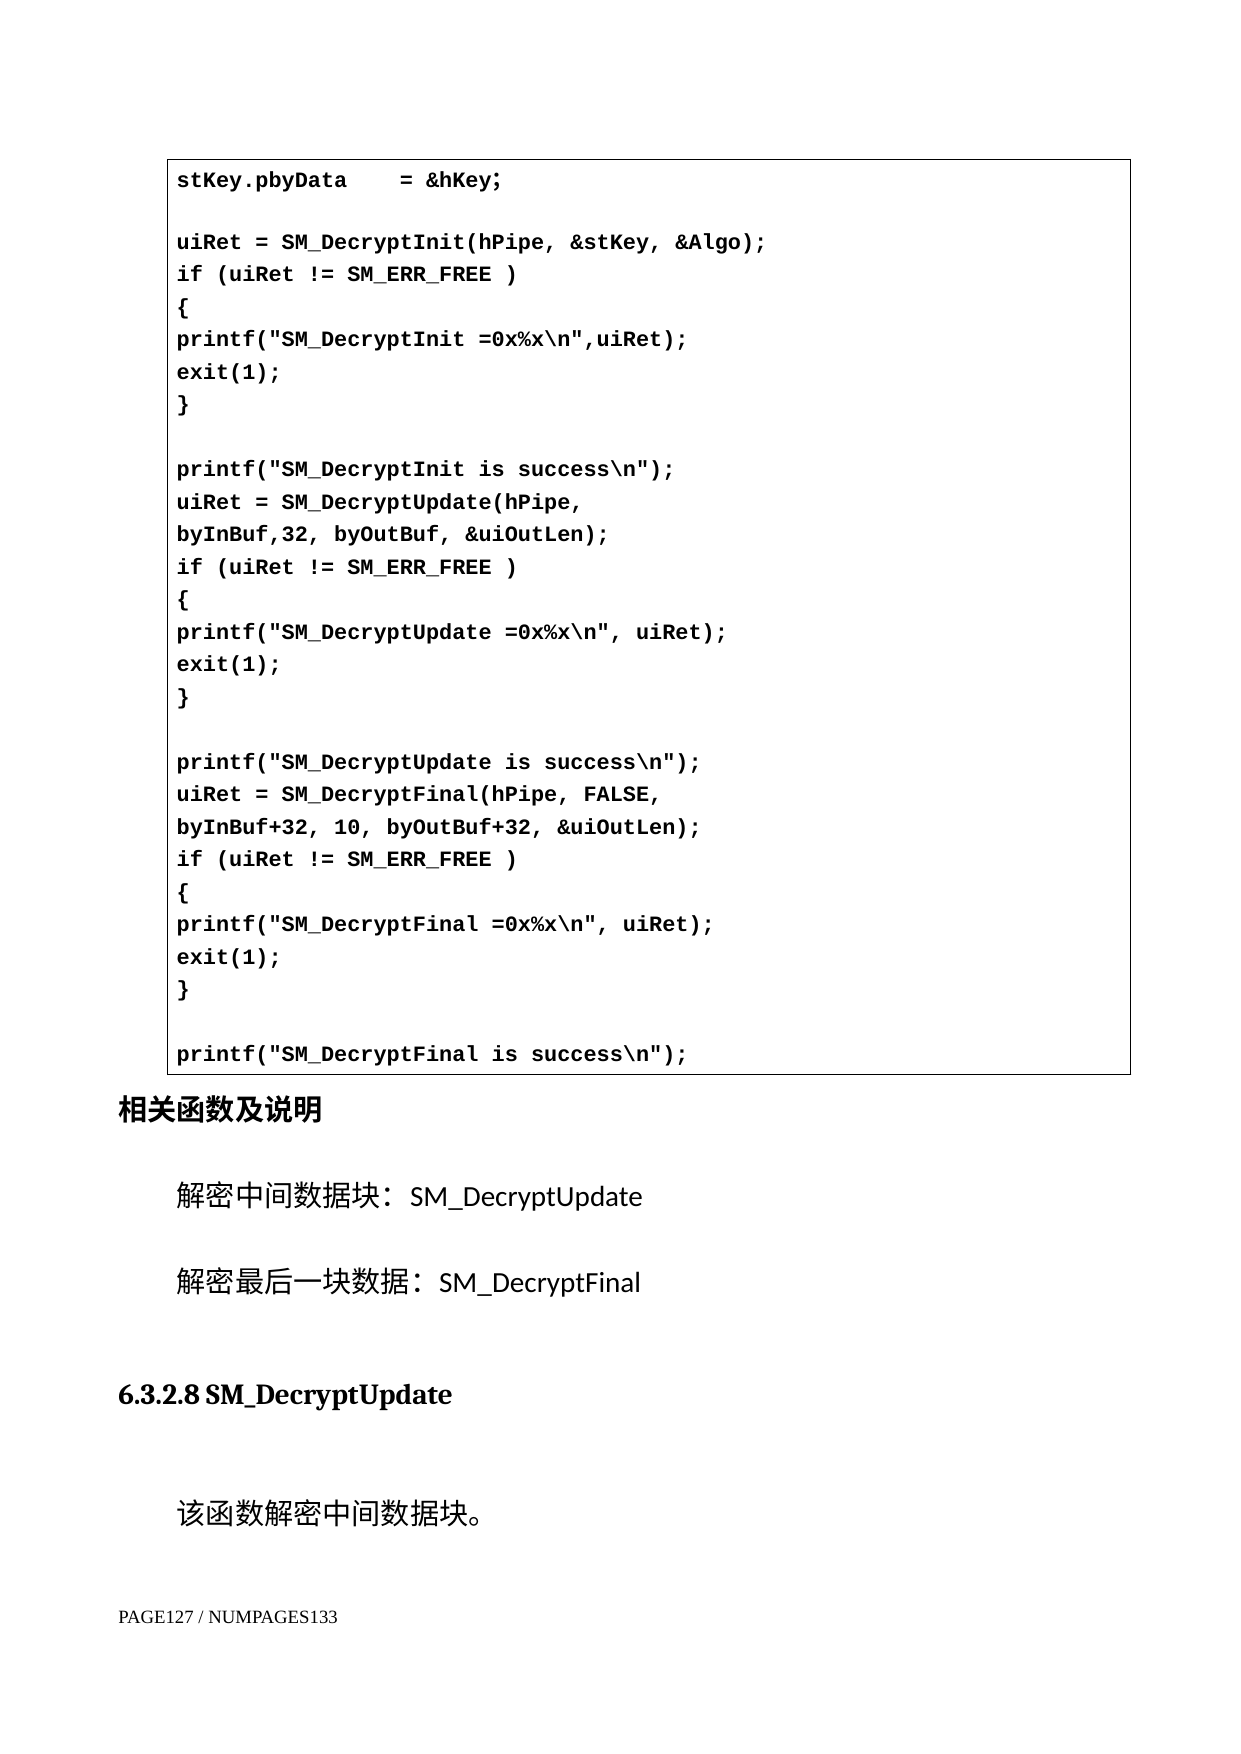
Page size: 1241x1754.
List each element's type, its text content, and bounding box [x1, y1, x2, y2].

text exit(1); [168, 939, 1130, 971]
text uiRet = SM_DecryptFinal(hPipe, FALSE, [168, 776, 1130, 809]
text 该函数解密中间数据块。 [118, 1479, 1122, 1544]
text printf("SM_DecryptInit is success\n"); [168, 451, 1130, 484]
text { [168, 874, 1130, 906]
text if (uiRet != SM_ERR_FREE ) [168, 256, 1130, 289]
text 相关函数及说明 [118, 1075, 1122, 1140]
text } [168, 386, 1130, 422]
text 解密中间数据块：SM_DecryptUpdate [118, 1161, 1122, 1226]
subtitle 6.3.2.8 SM_DecryptUpdate [118, 1363, 1122, 1428]
text printf("SM_DecryptUpdate =0x%x\n", uiRet); [168, 614, 1130, 646]
text if (uiRet != SM_ERR_FREE ) [168, 549, 1130, 581]
text printf("SM_DecryptFinal is success\n"); [168, 1036, 1130, 1074]
text uiRet = SM_DecryptInit(hPipe, &stKey, &Algo); [168, 224, 1130, 256]
text exit(1); [168, 646, 1130, 679]
text { [168, 289, 1130, 321]
text } [168, 679, 1130, 714]
text } [168, 971, 1130, 1007]
text { [168, 581, 1130, 614]
text uiRet = SM_DecryptUpdate(hPipe, [168, 484, 1130, 516]
text stKey.pbyData = &hKey； [168, 160, 1130, 194]
text printf("SM_DecryptFinal =0x%x\n", uiRet); [168, 906, 1130, 939]
text byInBuf,32, byOutBuf, &uiOutLen); [168, 516, 1130, 549]
text exit(1); [168, 354, 1130, 386]
text 解密最后一块数据：SM_DecryptFinal [118, 1247, 1122, 1312]
text printf("SM_DecryptUpdate is success\n"); [168, 744, 1130, 776]
text byInBuf+32, 10, byOutBuf+32, &uiOutLen); [168, 809, 1130, 841]
text printf("SM_DecryptInit =0x%x\n",uiRet); [168, 321, 1130, 354]
text if (uiRet != SM_ERR_FREE ) [168, 841, 1130, 874]
